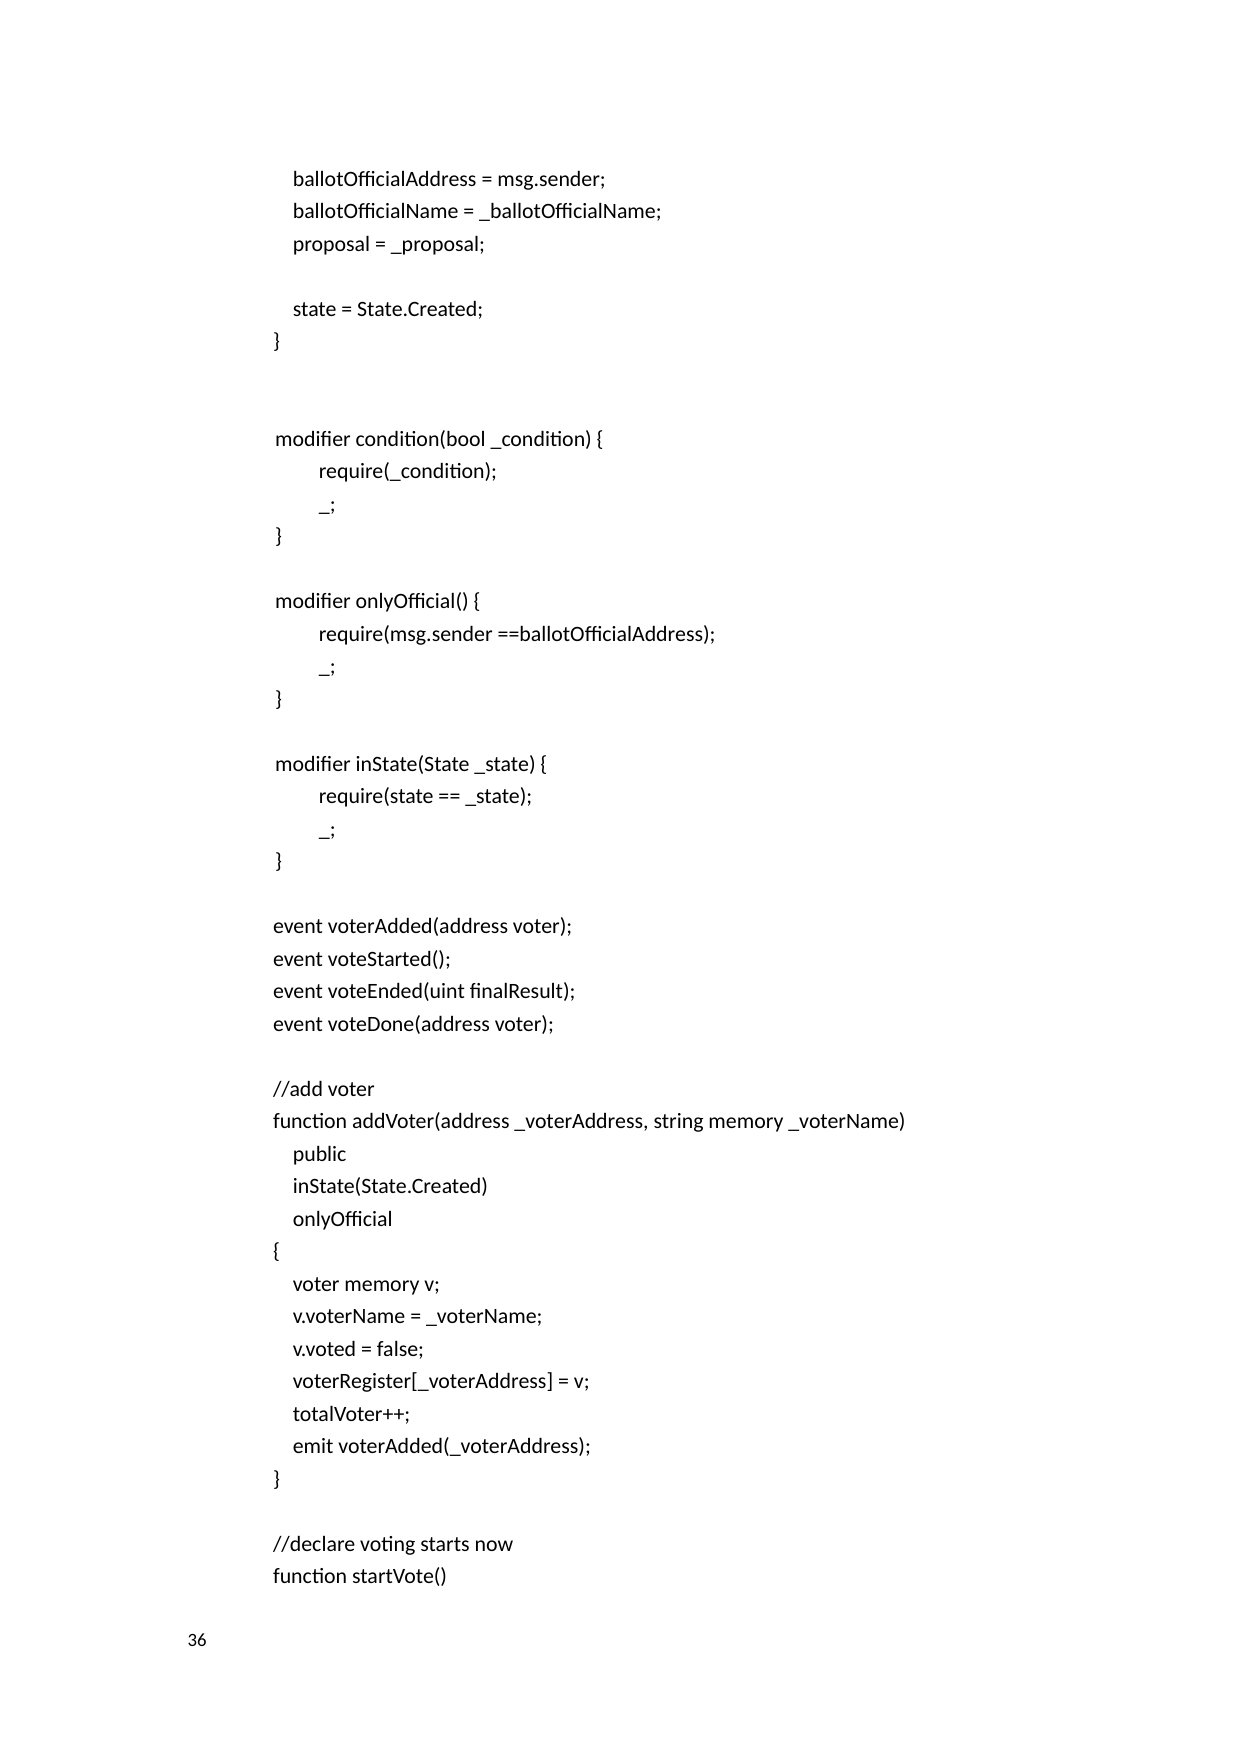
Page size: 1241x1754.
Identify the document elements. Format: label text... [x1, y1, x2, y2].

text function addVoter(address _voterAddress, string memory _voterName) [187, 1104, 1053, 1137]
text } [187, 682, 1053, 714]
text public [187, 1137, 1053, 1169]
text modifier condition(bool _condition) { [187, 422, 1053, 454]
text emit voterAdded(_voterAddress); [187, 1429, 1053, 1462]
text onlyOfficial [187, 1202, 1053, 1234]
text _; [187, 649, 1053, 682]
text event voteEnded(uint finalResult); [187, 974, 1053, 1007]
text event voterAdded(address voter); [187, 909, 1053, 942]
text totalVoter++; [187, 1397, 1053, 1429]
text function startVote() [187, 1559, 1053, 1592]
text event voteDone(address voter); [187, 1007, 1053, 1039]
text voter memory v; [187, 1267, 1053, 1299]
text v.voted = false; [187, 1332, 1053, 1364]
text { [187, 1234, 1053, 1267]
text v.voterName = _voterName; [187, 1299, 1053, 1332]
text } [187, 844, 1053, 877]
text state = State.Created; [187, 292, 1053, 324]
text require(_condition); [187, 454, 1053, 487]
text proposal = _proposal; [187, 227, 1053, 259]
text } [187, 519, 1053, 552]
text _; [187, 487, 1053, 519]
text inState(State.Created) [187, 1169, 1053, 1202]
text ballotOfficialName = _ballotOfficialName; [187, 194, 1053, 227]
text _; [187, 812, 1053, 844]
text ballotOfficialAddress = msg.sender; [187, 162, 1053, 194]
text require(state == _state); [187, 779, 1053, 812]
text //declare voting starts now [187, 1527, 1053, 1559]
text } [187, 1462, 1053, 1494]
text modifier inState(State _state) { [187, 747, 1053, 779]
text //add voter [187, 1072, 1053, 1104]
text } [187, 324, 1053, 357]
text modifier onlyOfficial() { [187, 584, 1053, 617]
text require(msg.sender ==ballotOfficialAddress); [187, 617, 1053, 649]
text event voteStarted(); [187, 942, 1053, 974]
text voterRegister[_voterAddress] = v; [187, 1364, 1053, 1397]
